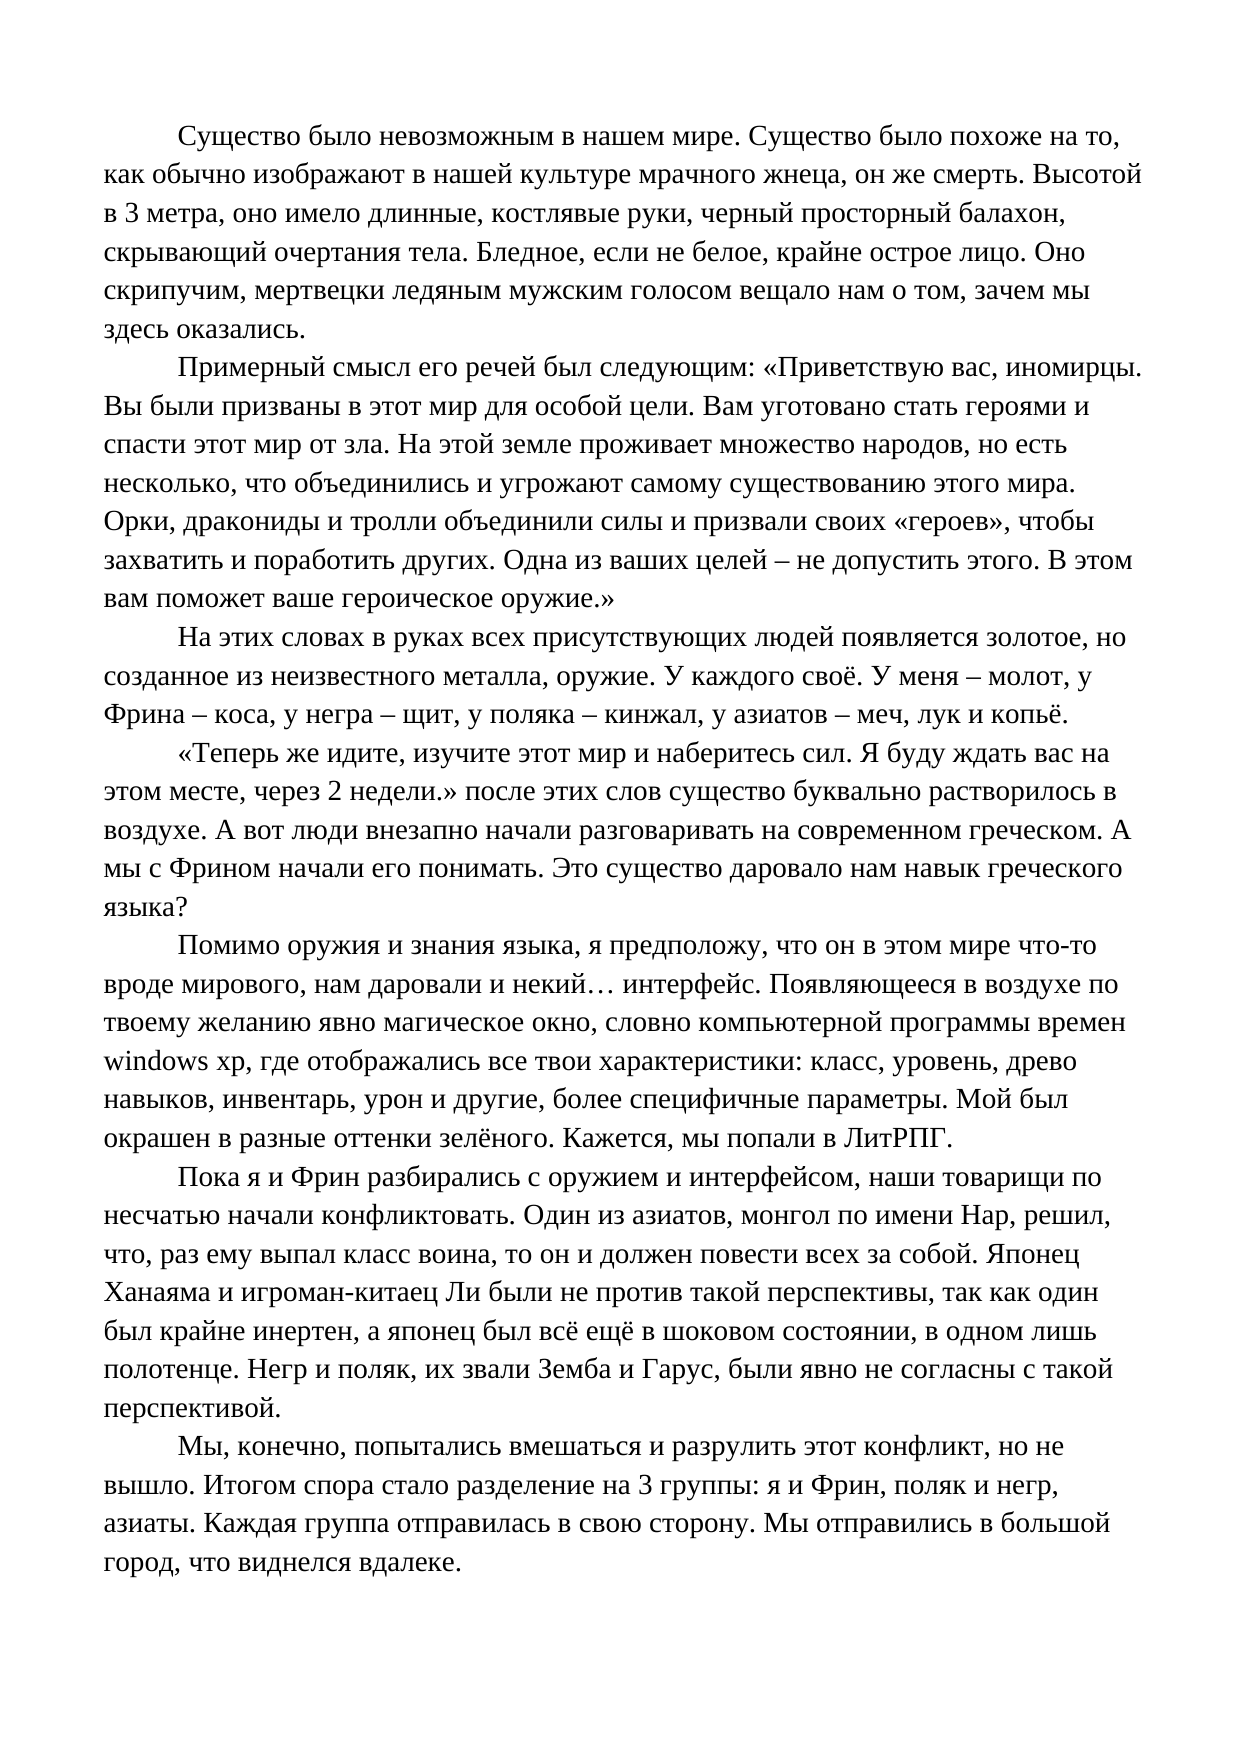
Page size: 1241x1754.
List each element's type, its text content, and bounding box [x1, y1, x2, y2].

text Существо было невозможным в нашем мире. Существо было похоже на то, как обычно изображают в нашей культуре мрачного жнеца, он же смерть. Высотой в 3 метра, оно имело длинные, костлявые руки, черный просторный балахон, скрывающий очертания тела. Бледное, если не белое, крайне острое лицо. Оно скрипучим, мертвецки ледяным мужским голосом вещало нам о том, зачем мы здесь оказались. [103, 118, 1152, 344]
text Примерный смысл его речей был следующим: «Приветствую вас, иномирцы. Вы были призваны в этот мир для особой цели. Вам уготовано стать героями и спасти этот мир от зла. На этой земле проживает множество народов, но есть несколько, что объединились и угрожают самому существованию этого мира. Орки, дракониды и тролли объединили силы и призвали своих «героев», чтобы захватить и поработить других. Одна из ваших целей – не допустить этого. В этом вам поможет ваше героическое оружие.» [103, 349, 1152, 614]
text Мы, конечно, попытались вмешаться и разрулить этот конфликт, но не вышло. Итогом спора стало разделение на 3 группы: я и Фрин, поляк и негр, азиаты. Каждая группа отправилась в свою сторону. Мы отправились в большой город, что виднелся вдалеке. [103, 1428, 1152, 1578]
text На этих словах в руках всех присутствующих людей появляется золотое, но созданное из неизвестного металла, оружие. У каждого своё. У меня – молот, у Фрина – коса, у негра – щит, у поляка – кинжал, у азиатов – меч, лук и копьё. [103, 619, 1152, 730]
text Пока я и Фрин разбирались с оружием и интерфейсом, наши товарищи по несчатью начали конфликтовать. Один из азиатов, монгол по имени Нар, решил, что, раз ему выпал класс воина, то он и должен повести всех за собой. Японец Ханаяма и игроман-китаец Ли были не против такой перспективы, так как один был крайне инертен, а японец был всё ещё в шоковом состоянии, в одном лишь полотенце. Негр и поляк, их звали Земба и Гарус, были явно не согласны с такой перспективой. [103, 1159, 1152, 1423]
text Помимо оружия и знания языка, я предположу, что он в этом мире что-то вроде мирового, нам даровали и некий… интерфейс. Появляющееся в воздухе по твоему желанию явно магическое окно, словно компьютерной программы времен windows xp, где отображались все твои характеристики: класс, уровень, древо навыков, инвентарь, урон и другие, более специфичные параметры. Мой был окрашен в разные оттенки зелёного. Кажется, мы попали в ЛитРПГ. [103, 927, 1152, 1154]
text «Теперь же идите, изучите этот мир и наберитесь сил. Я буду ждать вас на этом месте, через 2 недели.» после этих слов существо буквально растворилось в воздухе. А вот люди внезапно начали разговаривать на современном греческом. А мы с Фрином начали его понимать. Это существо даровало нам навык греческого языка? [103, 735, 1152, 922]
